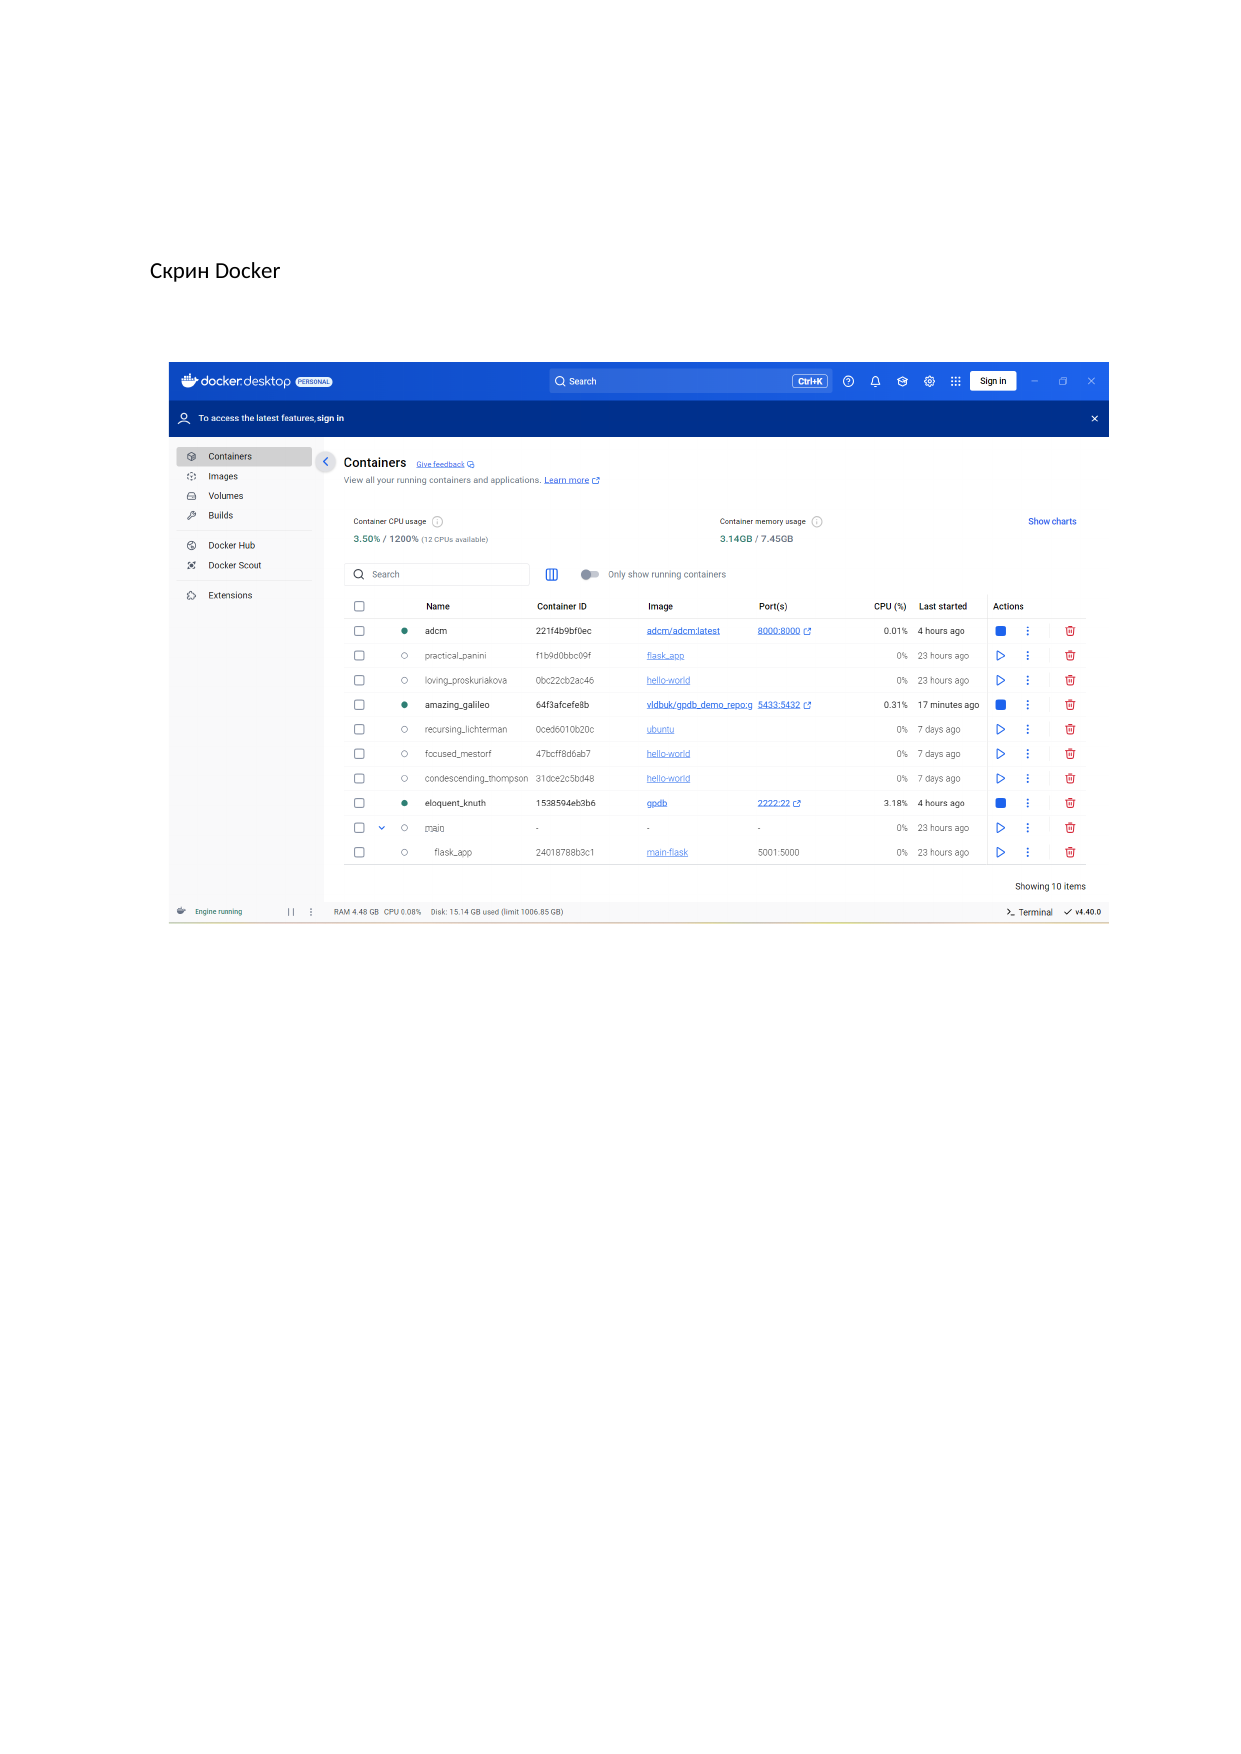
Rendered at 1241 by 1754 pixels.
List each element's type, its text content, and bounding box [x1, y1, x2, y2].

text Скрин Docker [150, 256, 1090, 284]
picture [168, 362, 1109, 924]
